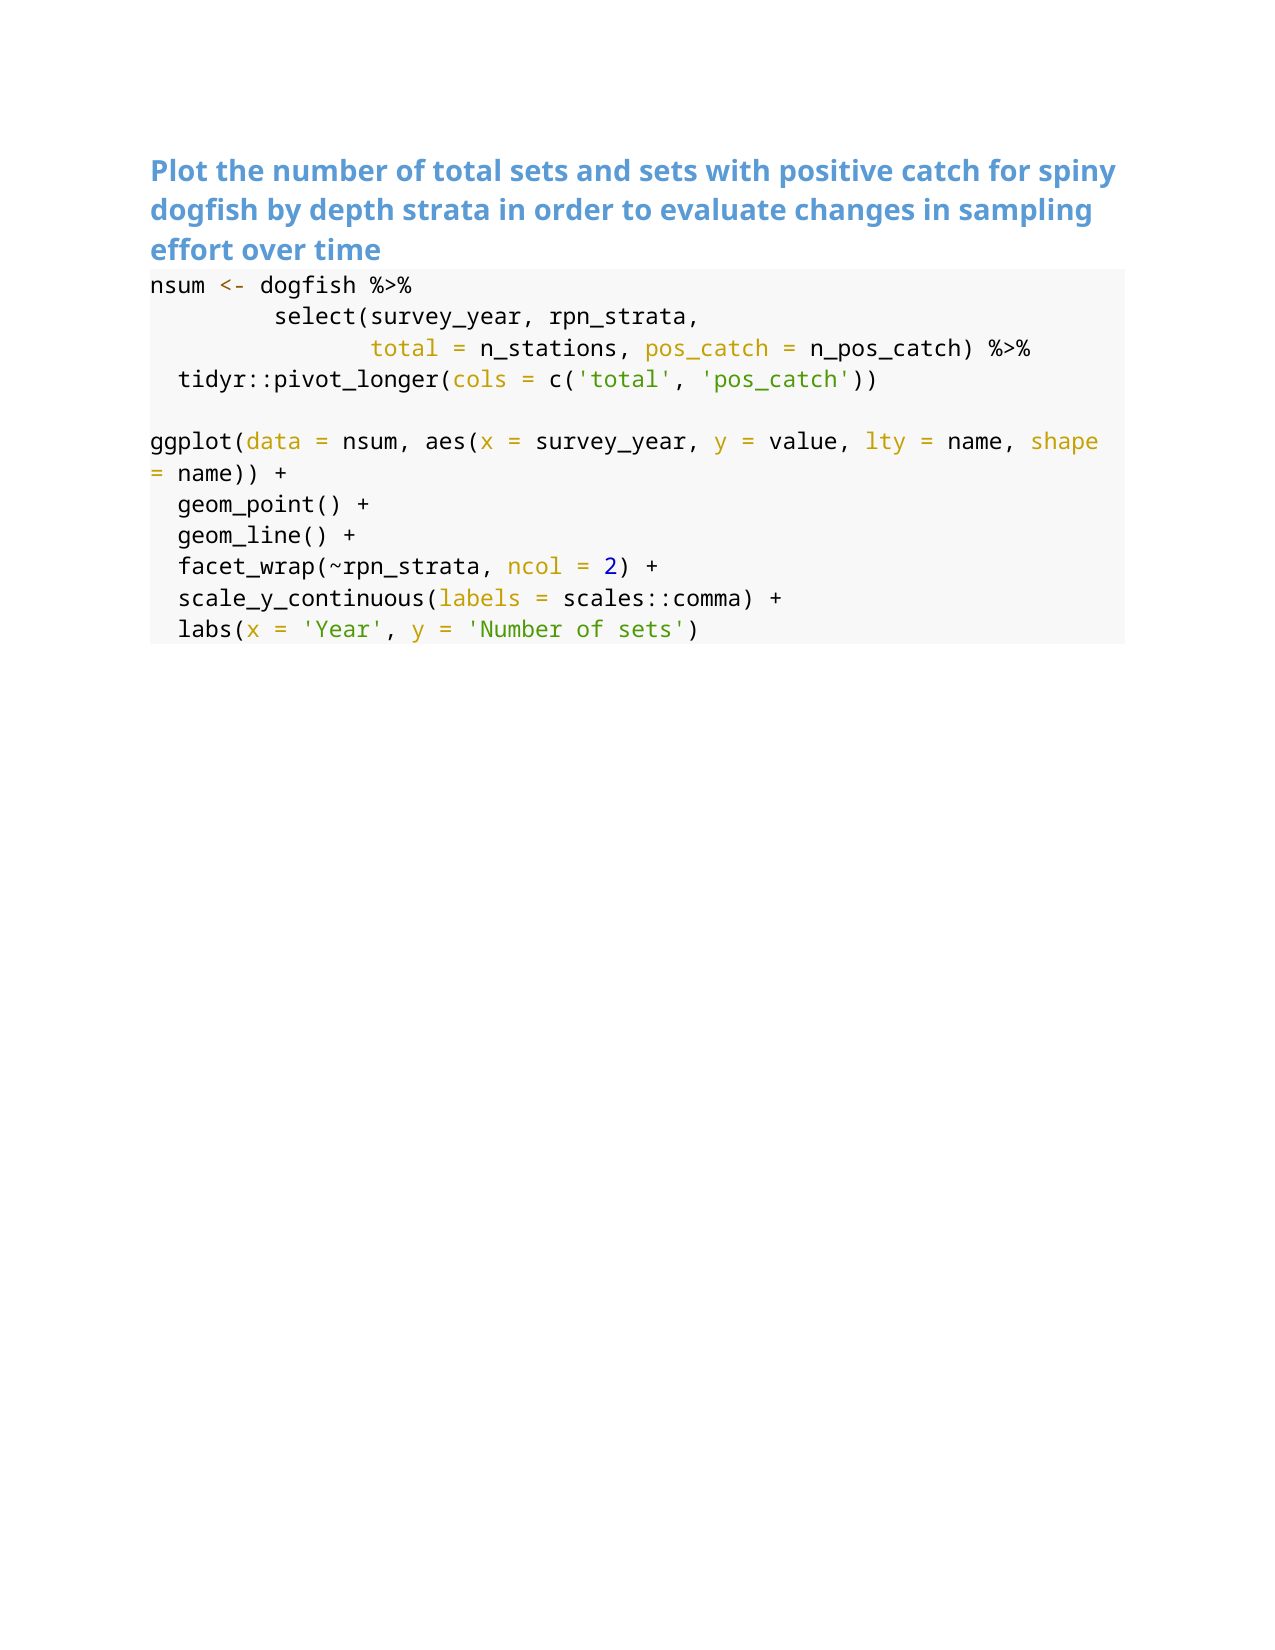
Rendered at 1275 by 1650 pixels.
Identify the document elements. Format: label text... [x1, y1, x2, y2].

text nsum <- dogfish %>% select(survey_year, rpn_strata, total = n_stations, pos_catch = n_pos_catch) %>% tidyr::pivot_longer(cols = c('total', 'pos_catch')) ggplot(data = nsum, aes(x = survey_year, y = value, lty = name, shape = name)) + geom_point() + geom_line() + facet_wrap(~rpn_strata, ncol = 2) + scale_y_continuous(labels = scales::comma) + labs(x = 'Year', y = 'Number of sets') [150, 269, 1125, 644]
subtitle Plot the number of total sets and sets with positive catch for spiny dogfish by depth strata in order to evaluate changes in sampling effort over time [150, 150, 1125, 269]
